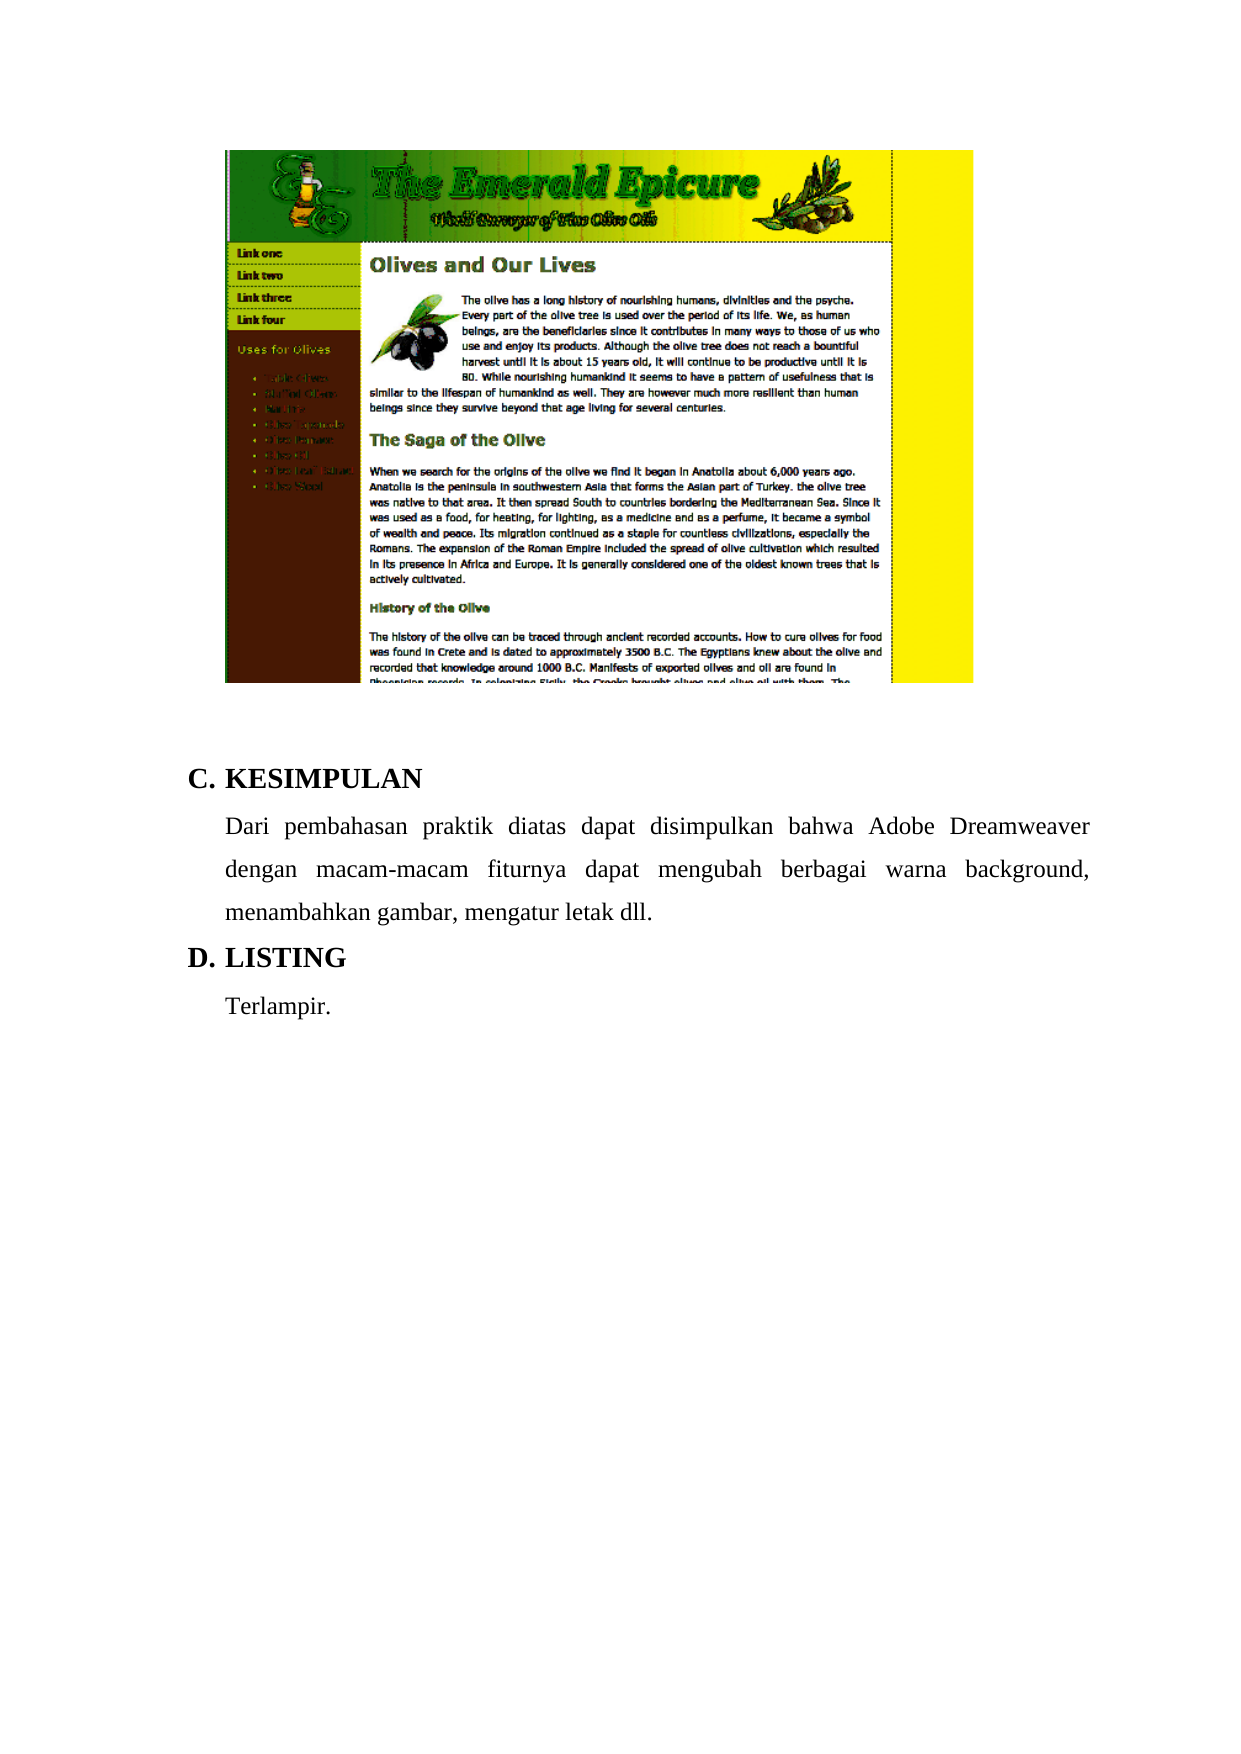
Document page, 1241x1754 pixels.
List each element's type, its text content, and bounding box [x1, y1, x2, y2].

picture [225, 150, 974, 683]
list Terlampir. [225, 991, 1090, 1020]
list LISTING [187, 941, 1090, 974]
list KESIMPULAN [187, 761, 1090, 794]
list Dari pembahasan praktik diatas dapat disimpulkan bahwa Adobe Dreamweaver dengan macam-macam fiturnya dapat mengubah berbagai warna background, menambahkan gambar, mengatur letak dll. [225, 811, 1090, 926]
